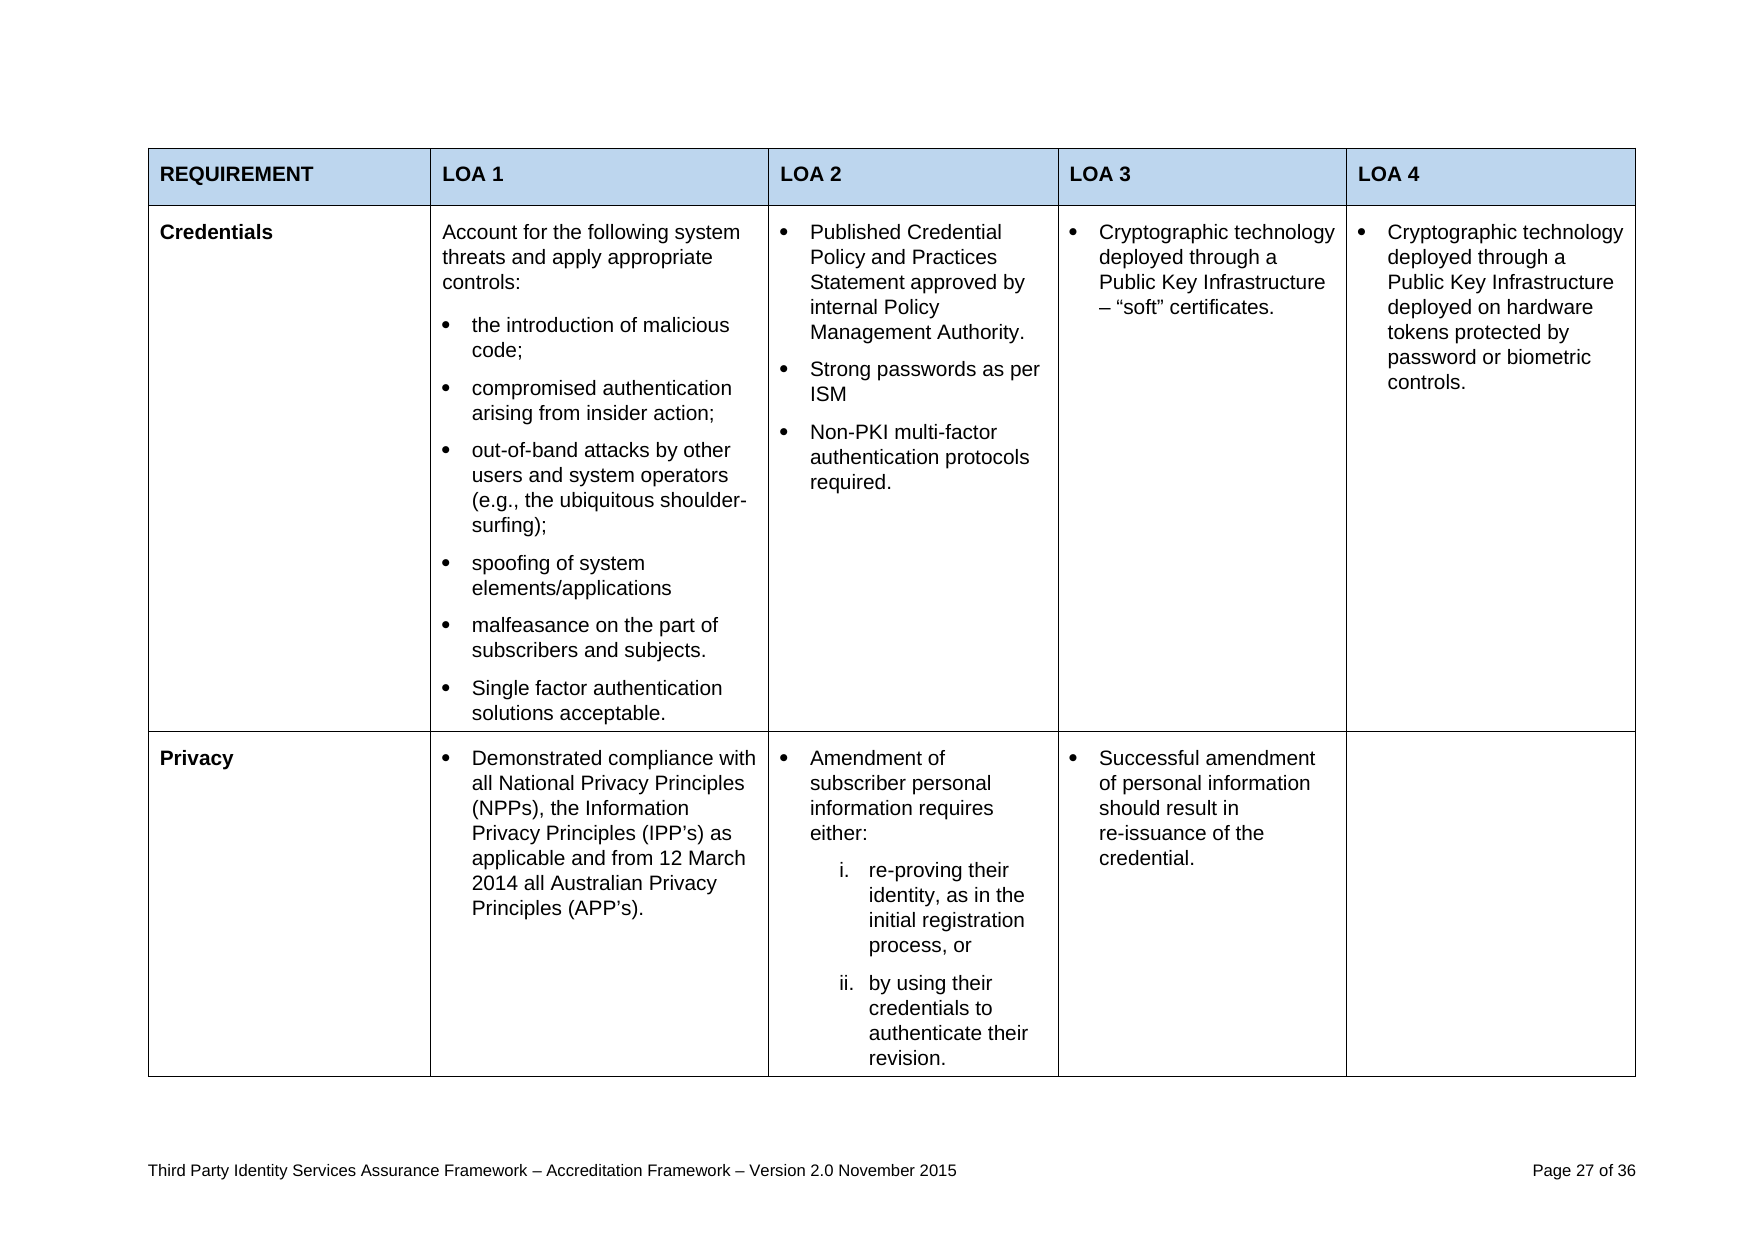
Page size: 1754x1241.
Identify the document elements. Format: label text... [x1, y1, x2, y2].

table_cell Published Credential Policy and Practices Statement approved by internal Policy Management Authority. Strong passwords as per ISM Non-PKI multi-factor authentication protocols required. [769, 206, 1058, 731]
table_cell Account for the following system threats and apply appropriate controls: the introduction of malicious code; compromised authentication arising from insider action; out-of-band attacks by other users and system operators (e.g., the ubiquitous shoulder-surfing); spoofing of system elements/applications malfeasance on the part of subscribers and subjects. Single factor authentication solutions acceptable. [431, 206, 768, 731]
table_header LOA 1 [431, 149, 768, 205]
table_cell Successful amendment of personal information should result in re-issuance of the credential. [1059, 732, 1346, 1076]
table_header LOA 2 [769, 149, 1058, 205]
table_header LOA 3 [1059, 149, 1346, 205]
table_cell Demonstrated compliance with all National Privacy Principles (NPPs), the Information Privacy Principles (IPP’s) as applicable and from 12 March 2014 all Australian Privacy Principles (APP’s). [431, 732, 768, 1076]
table_header LOA 4 [1347, 149, 1635, 205]
table_cell Cryptographic technology deployed through a Public Key Infrastructure deployed on hardware tokens protected by password or biometric controls. [1347, 206, 1635, 731]
table_cell [1347, 732, 1635, 1076]
table_cell Privacy [149, 732, 430, 1076]
table_cell Cryptographic technology deployed through a Public Key Infrastructure – “soft” certificates. [1059, 206, 1346, 731]
table_header REQUIREMENT [149, 149, 430, 205]
table_cell Amendment of subscriber personal information requires either: re-proving their identity, as in the initial registration process, or by using their credentials to authenticate their revision. [769, 732, 1058, 1076]
table_cell Credentials [149, 206, 430, 731]
